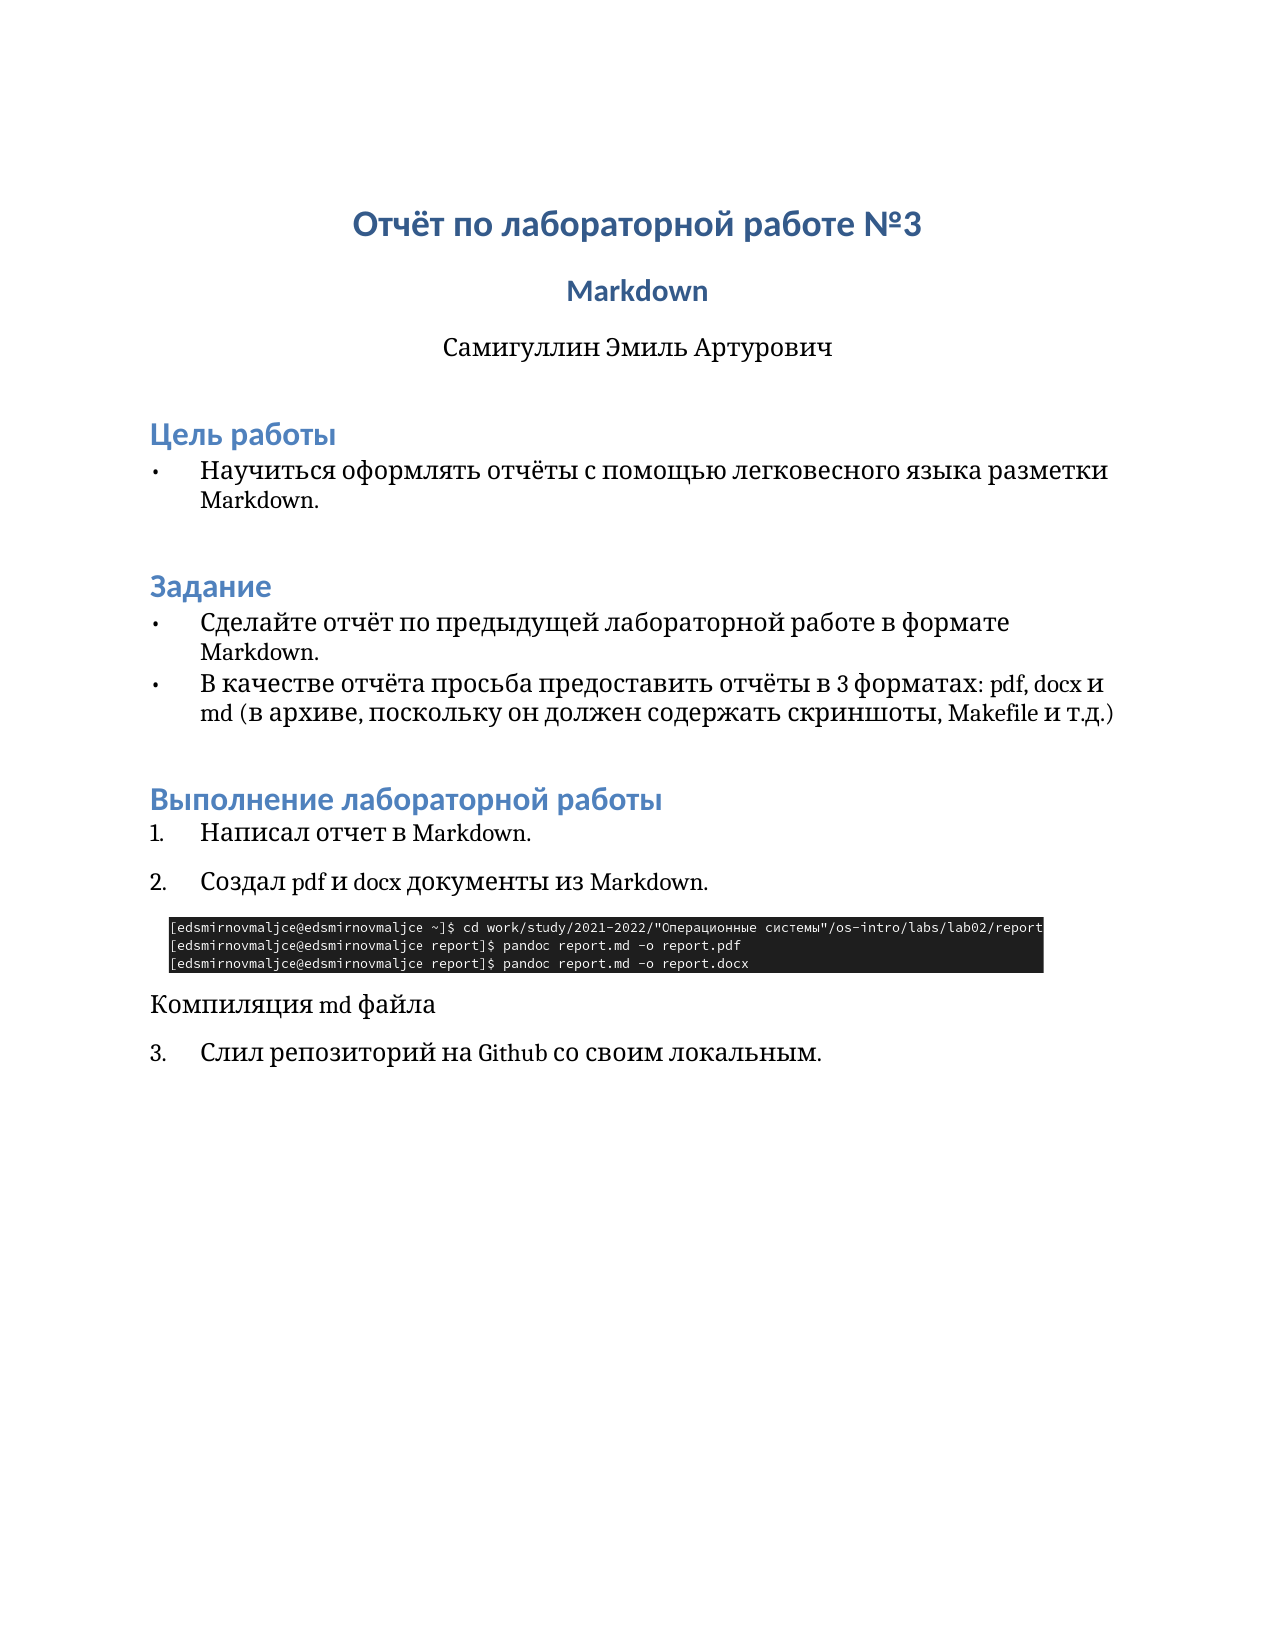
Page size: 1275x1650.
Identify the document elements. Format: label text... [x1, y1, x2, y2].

list Научиться оформлять отчёты с помощью легковесного языка разметки Markdown. [150, 457, 1125, 515]
subtitle Задание [150, 565, 1125, 605]
picture [168, 917, 1044, 973]
list Написал отчет в Markdown. [150, 819, 1125, 847]
text Самигуллин Эмиль Артурович [150, 334, 1125, 363]
subtitle Markdown [150, 271, 1125, 309]
subtitle Выполнение лабораторной работы [150, 778, 1125, 819]
list Создал pdf и docx документы из Markdown. [150, 868, 1125, 897]
list Сделайте отчёт по предыдущей лабораторной работе в формате Markdown. [150, 609, 1125, 667]
title Отчёт по лабораторной работе №3 [150, 200, 1125, 246]
subtitle Цель работы [150, 413, 1125, 453]
list Слил репозиторий на Github со своим локальным. [150, 1038, 1125, 1067]
list В качестве отчёта просьба предоставить отчёты в 3 форматах: pdf, docx и md (в архиве, поскольку он должен содержать скриншоты, Makefile и т.д.) [150, 670, 1125, 728]
text Компиляция md файла [150, 991, 1125, 1020]
